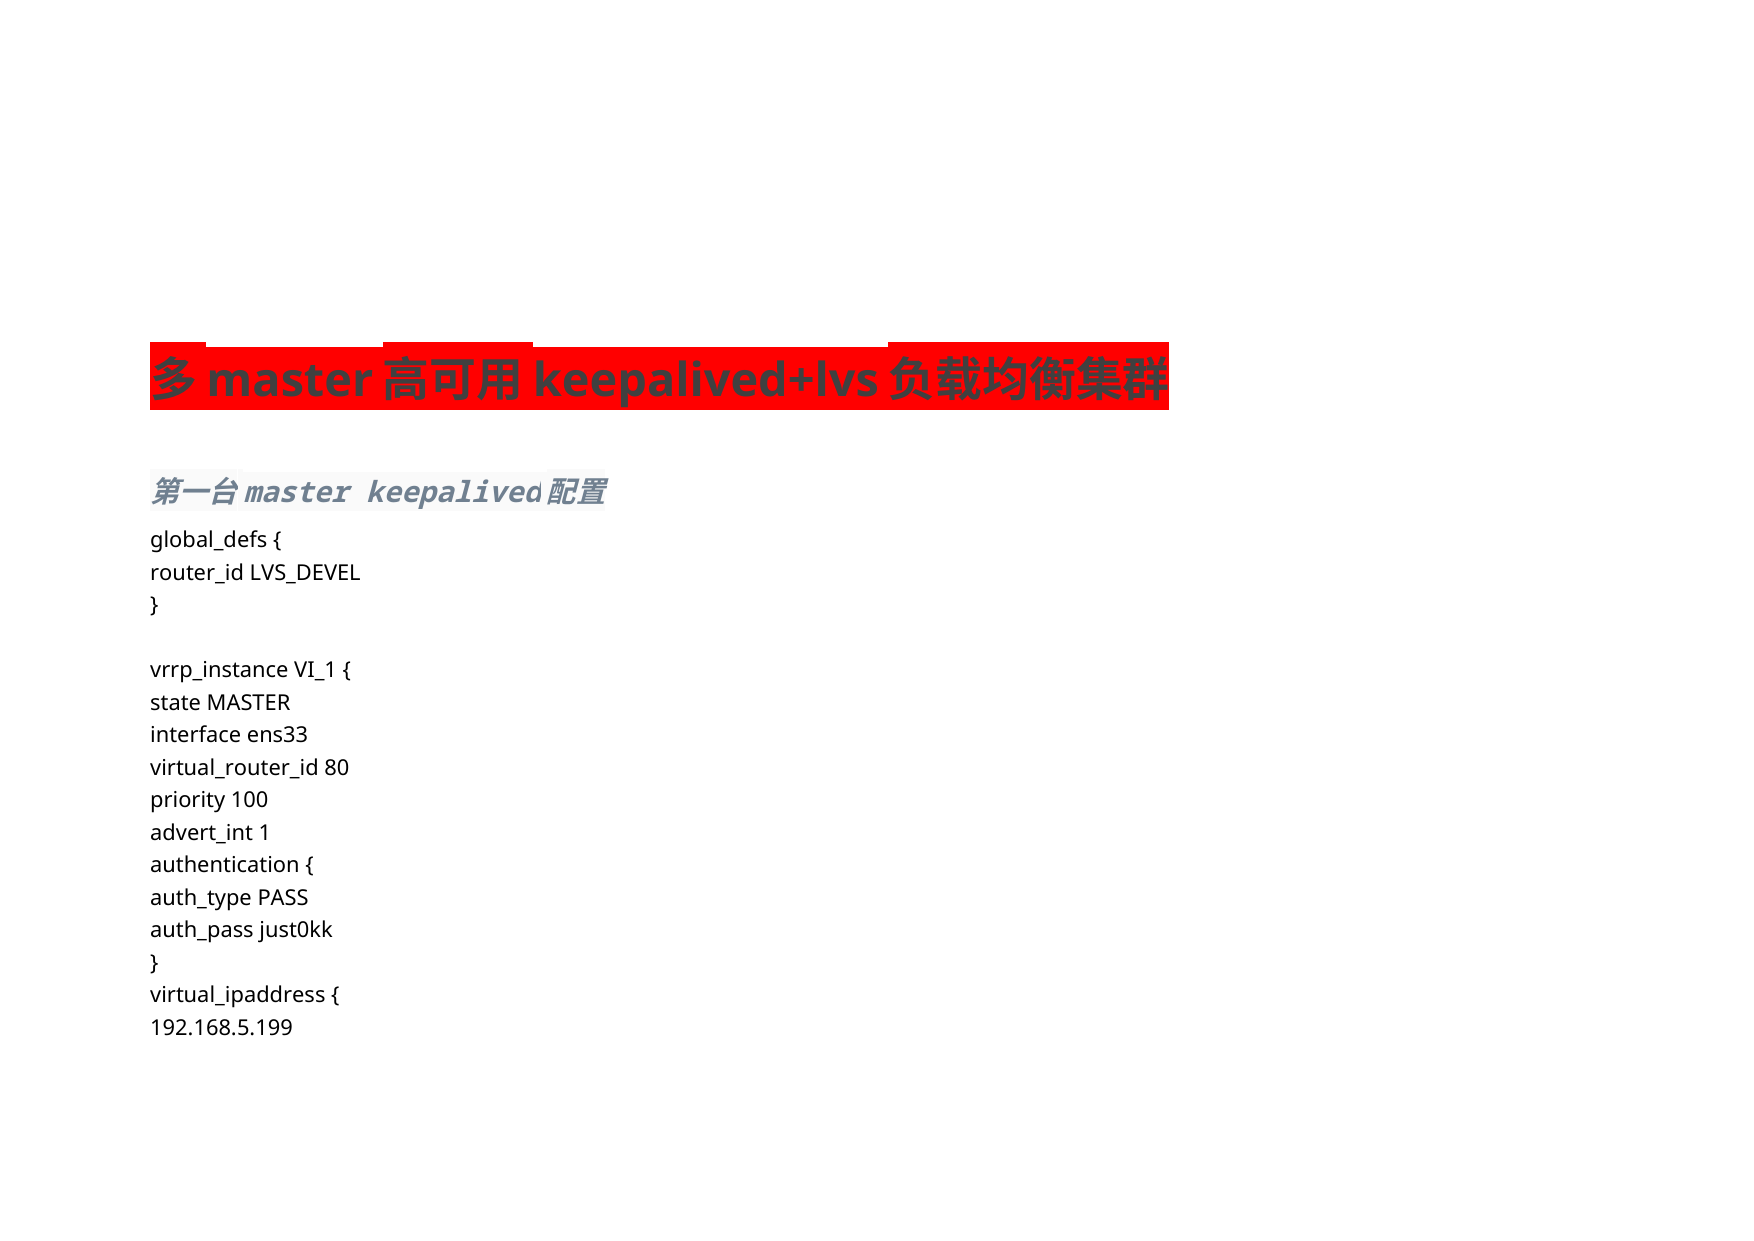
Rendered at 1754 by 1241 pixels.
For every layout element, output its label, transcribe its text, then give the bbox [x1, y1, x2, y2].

text } [150, 588, 1604, 620]
text router_id LVS_DEVEL [150, 555, 1604, 588]
text virtual_ipaddress { [150, 978, 1604, 1010]
text vrrp_instance VI_1 { [150, 653, 1604, 685]
text 多master高可用keepalived+lvs负载均衡集群 [150, 328, 1604, 425]
text } [150, 945, 1604, 978]
text global_defs { [150, 523, 1604, 555]
text interface ens33 [150, 718, 1604, 750]
text 第一台master keepalived配置 [150, 458, 1604, 523]
text auth_pass just0kk [150, 913, 1604, 945]
text 192.168.5.199 [150, 1010, 1604, 1043]
text authentication { [150, 848, 1604, 880]
text priority 100 [150, 783, 1604, 815]
text state MASTER [150, 685, 1604, 718]
text advert_int 1 [150, 815, 1604, 848]
text auth_type PASS [150, 880, 1604, 913]
text virtual_router_id 80 [150, 750, 1604, 783]
